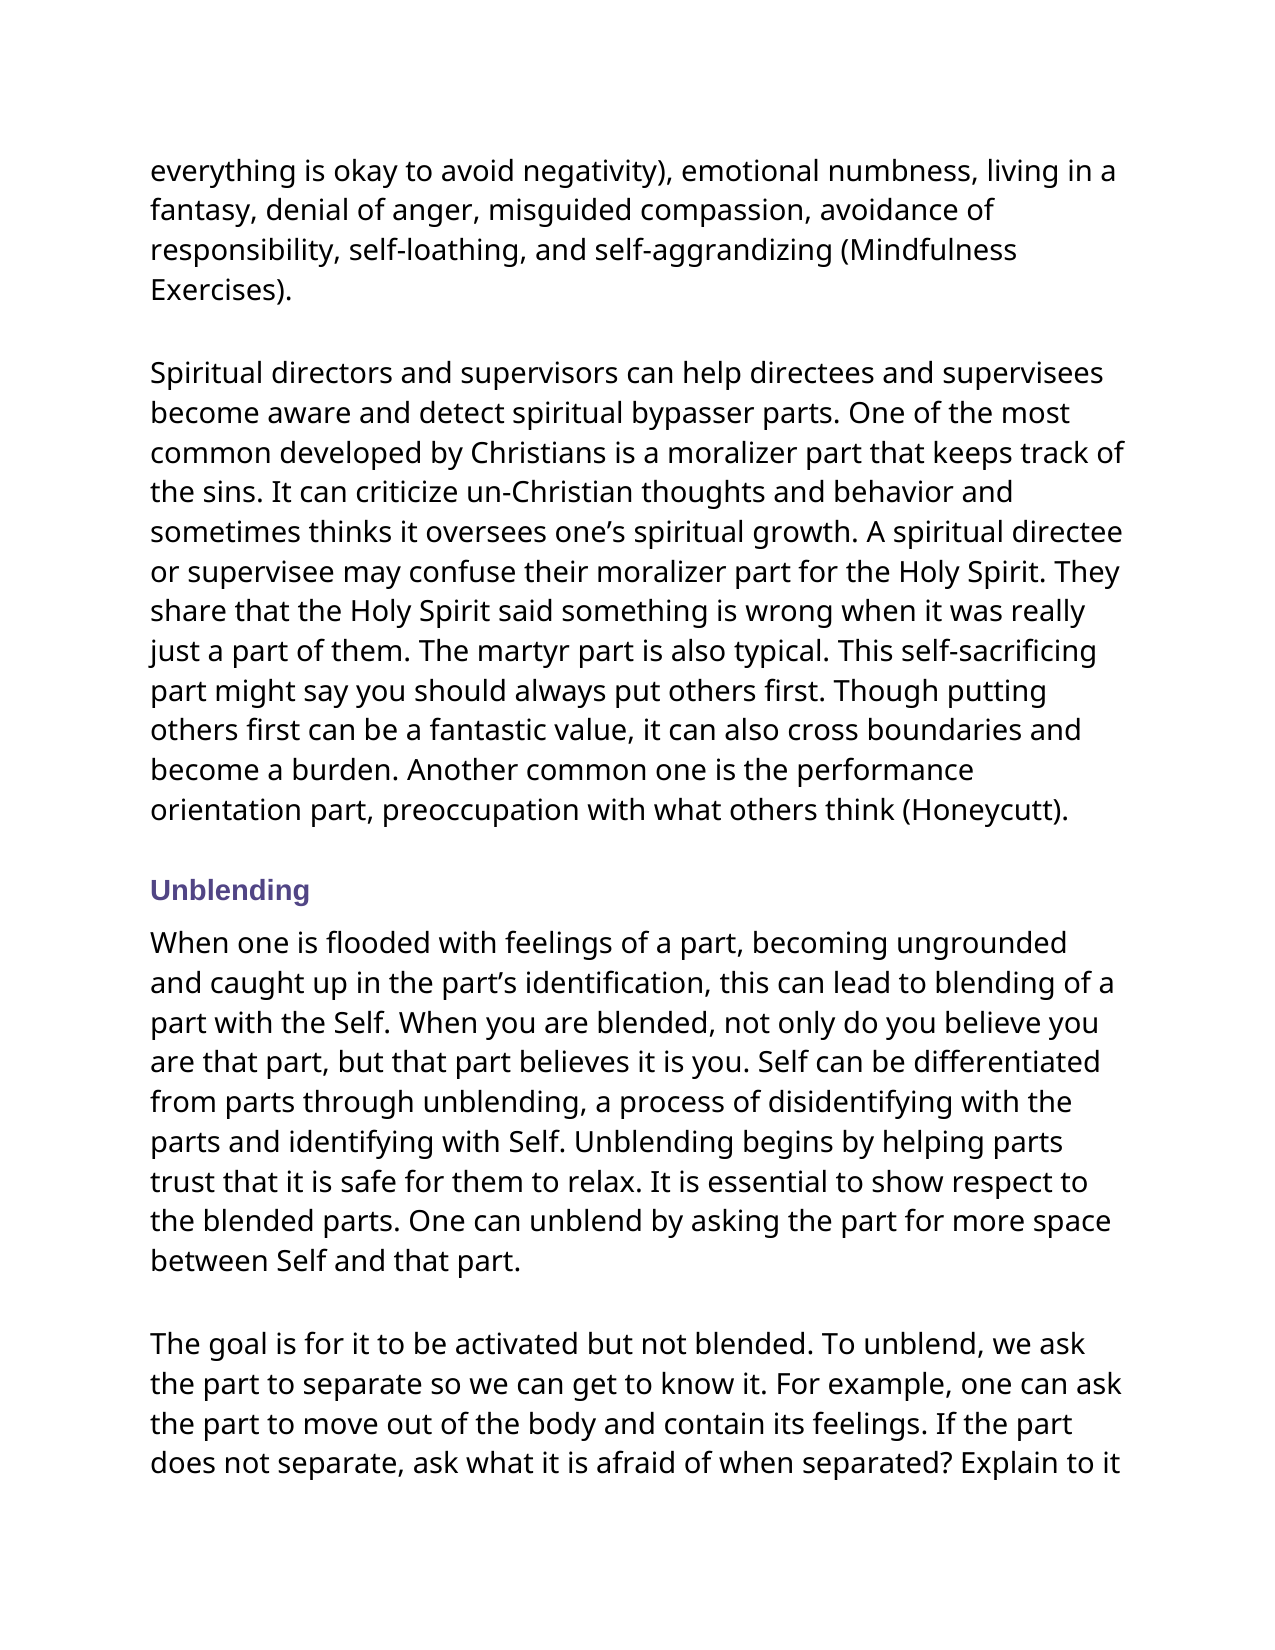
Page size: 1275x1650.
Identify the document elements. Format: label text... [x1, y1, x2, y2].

text Unblending [150, 872, 1125, 906]
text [150, 1324, 1125, 1482]
text Spiritual directors and supervisors can help directees and supervisees become aware and detect spiritual bypasser parts. One of the most common developed by Christians is a moralizer part that keeps track of the sins. It can criticize un-Christian thoughts and behavior and sometimes thinks it oversees one’s spiritual growth. A spiritual directee or supervisee may confuse their moralizer part for the Holy Spirit. They share that the Holy Spirit said something is wrong when it was really just a part of them. The martyr part is also typical. This self-sacrificing part might say you should always put others first. Though putting others first can be a fantastic value, it can also cross boundaries and become a burden. Another common one is the performance orientation part, preoccupation with what others think (Honeycutt). [150, 352, 1125, 829]
text When one is flooded with feelings of a part, becoming ungrounded and caught up in the part’s identification, this can lead to blending of a part with the Self. When you are blended, not only do you believe you are that part, but that part believes it is you. Self can be differentiated from parts through unblending, a process of disidentifying with the parts and identifying with Self. Unblending begins by helping parts trust that it is safe for them to relax. It is essential to show respect to the blended parts. One can unblend by asking the part for more space between Self and that part. [150, 923, 1125, 1280]
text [150, 150, 1125, 309]
